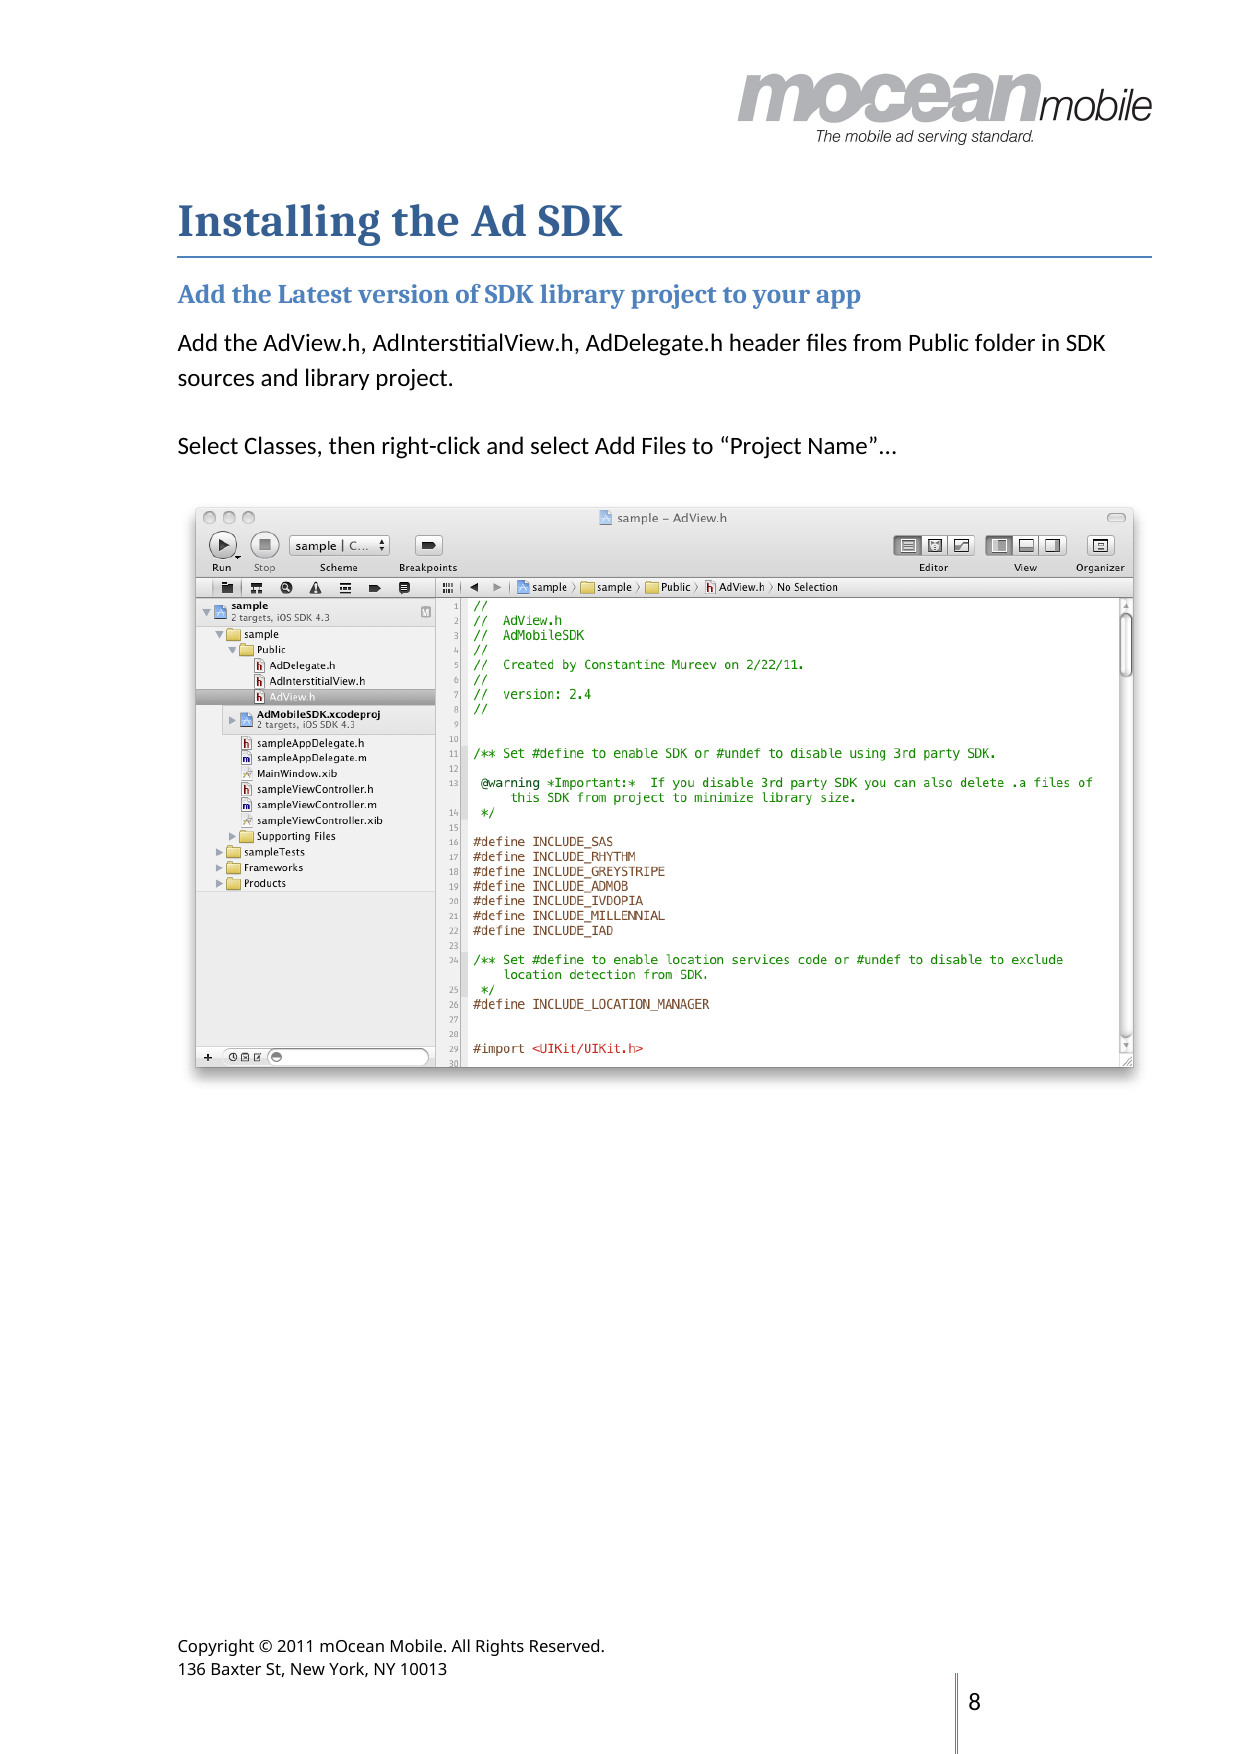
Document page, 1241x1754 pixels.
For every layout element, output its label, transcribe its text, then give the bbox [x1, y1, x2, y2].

picture [737, 73, 1152, 145]
picture [177, 498, 1151, 1094]
text Select Classes, then right-click and select Add Files to “Project Name”... [177, 430, 1152, 461]
text Add the AdView.h, AdInterstitialView.h, AdDelegate.h header files from Public folder in SDK sources and library project. [177, 327, 1152, 392]
subtitle Add the Latest version of SDK library project to your app [177, 279, 1152, 310]
subtitle Installing the Ad SDK [177, 195, 1152, 256]
